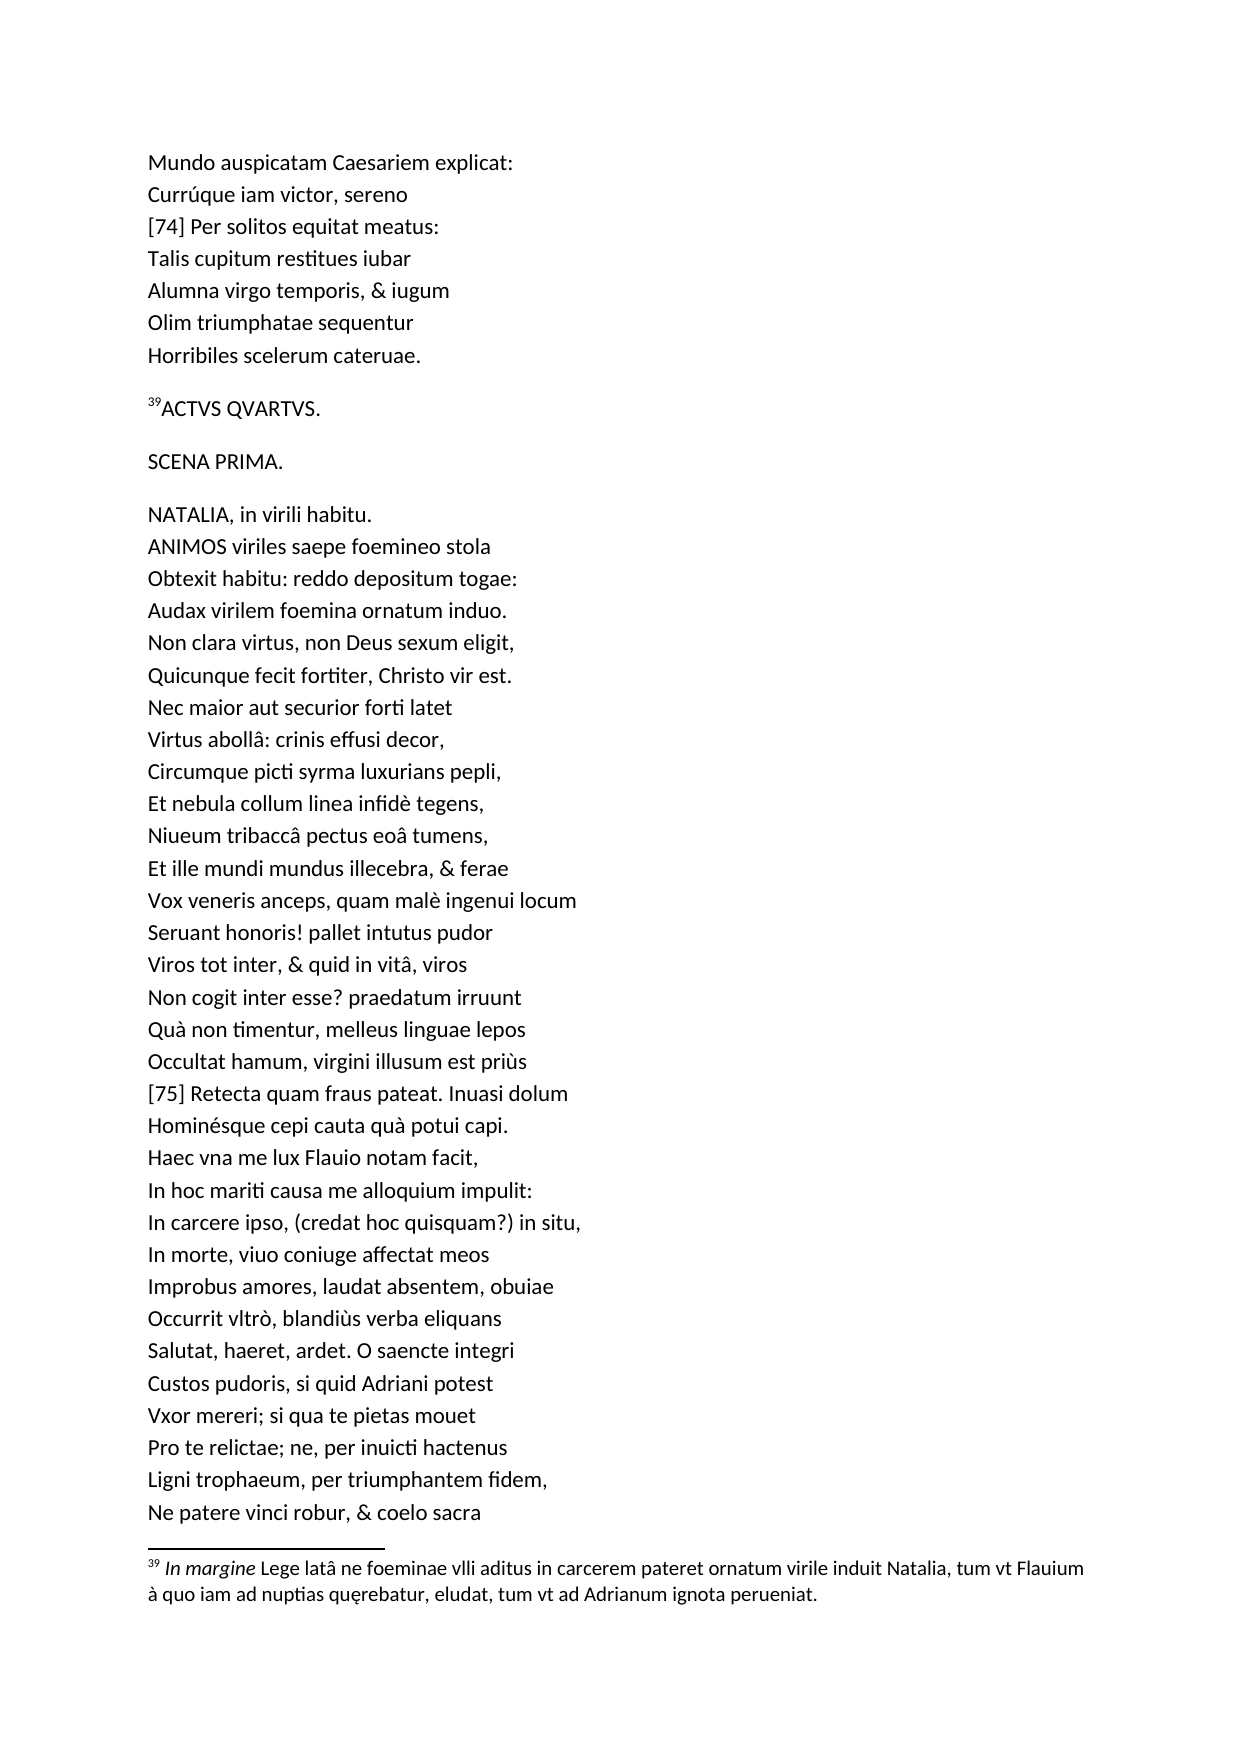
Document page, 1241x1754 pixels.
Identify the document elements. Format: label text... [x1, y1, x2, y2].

text ACTVS QVARTVS. [148, 394, 1093, 422]
text NATALIA, in virili habitu. [148, 500, 1093, 528]
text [148, 148, 1093, 369]
text SCENA PRIMA. [148, 447, 1093, 475]
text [148, 532, 1093, 1526]
